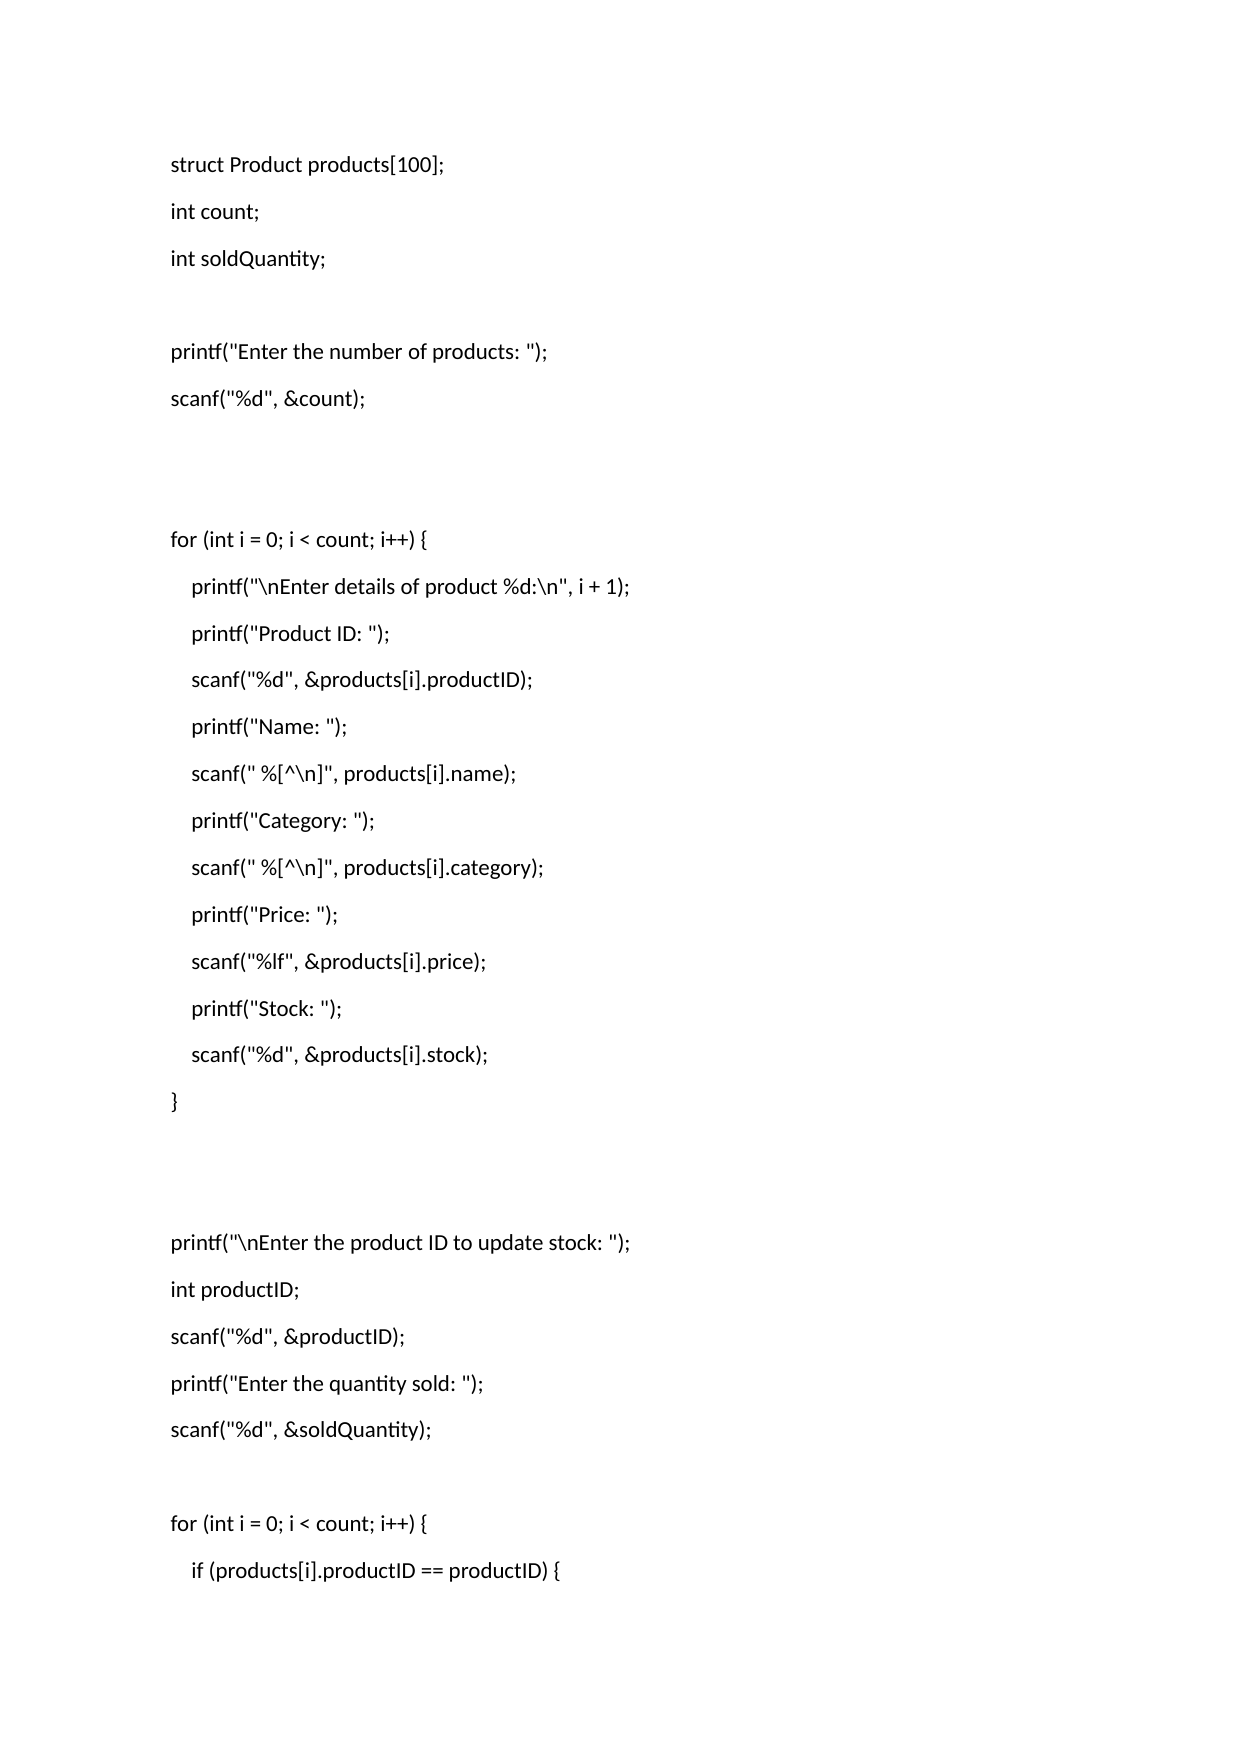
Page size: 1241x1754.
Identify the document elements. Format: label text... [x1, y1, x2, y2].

text printf("\nEnter details of product %d:\n", i + 1); [150, 572, 1090, 600]
text int productID; [150, 1275, 1090, 1303]
text scanf(" %[^\n]", products[i].name); [150, 759, 1090, 787]
text if (products[i].productID == productID) { [150, 1556, 1090, 1584]
text scanf("%d", &count); [150, 384, 1090, 412]
text printf("Enter the quantity sold: "); [150, 1369, 1090, 1397]
text scanf("%d", &products[i].productID); [150, 666, 1090, 694]
text scanf(" %[^\n]", products[i].category); [150, 853, 1090, 881]
text scanf("%d", &products[i].stock); [150, 1041, 1090, 1069]
text printf("\nEnter the product ID to update stock: "); [150, 1228, 1090, 1256]
text printf("Stock: "); [150, 994, 1090, 1022]
text scanf("%d", &soldQuantity); [150, 1416, 1090, 1444]
text printf("Name: "); [150, 712, 1090, 741]
text struct Product products[100]; [150, 150, 1090, 178]
text scanf("%lf", &products[i].price); [150, 947, 1090, 975]
text int soldQuantity; [150, 244, 1090, 272]
text int count; [150, 197, 1090, 225]
text printf("Price: "); [150, 900, 1090, 928]
text printf("Category: "); [150, 806, 1090, 834]
text for (int i = 0; i < count; i++) { [150, 1509, 1090, 1537]
text for (int i = 0; i < count; i++) { [150, 525, 1090, 553]
text } [150, 1087, 1090, 1116]
text printf("Enter the number of products: "); [150, 337, 1090, 366]
text printf("Product ID: "); [150, 619, 1090, 647]
text scanf("%d", &productID); [150, 1322, 1090, 1350]
